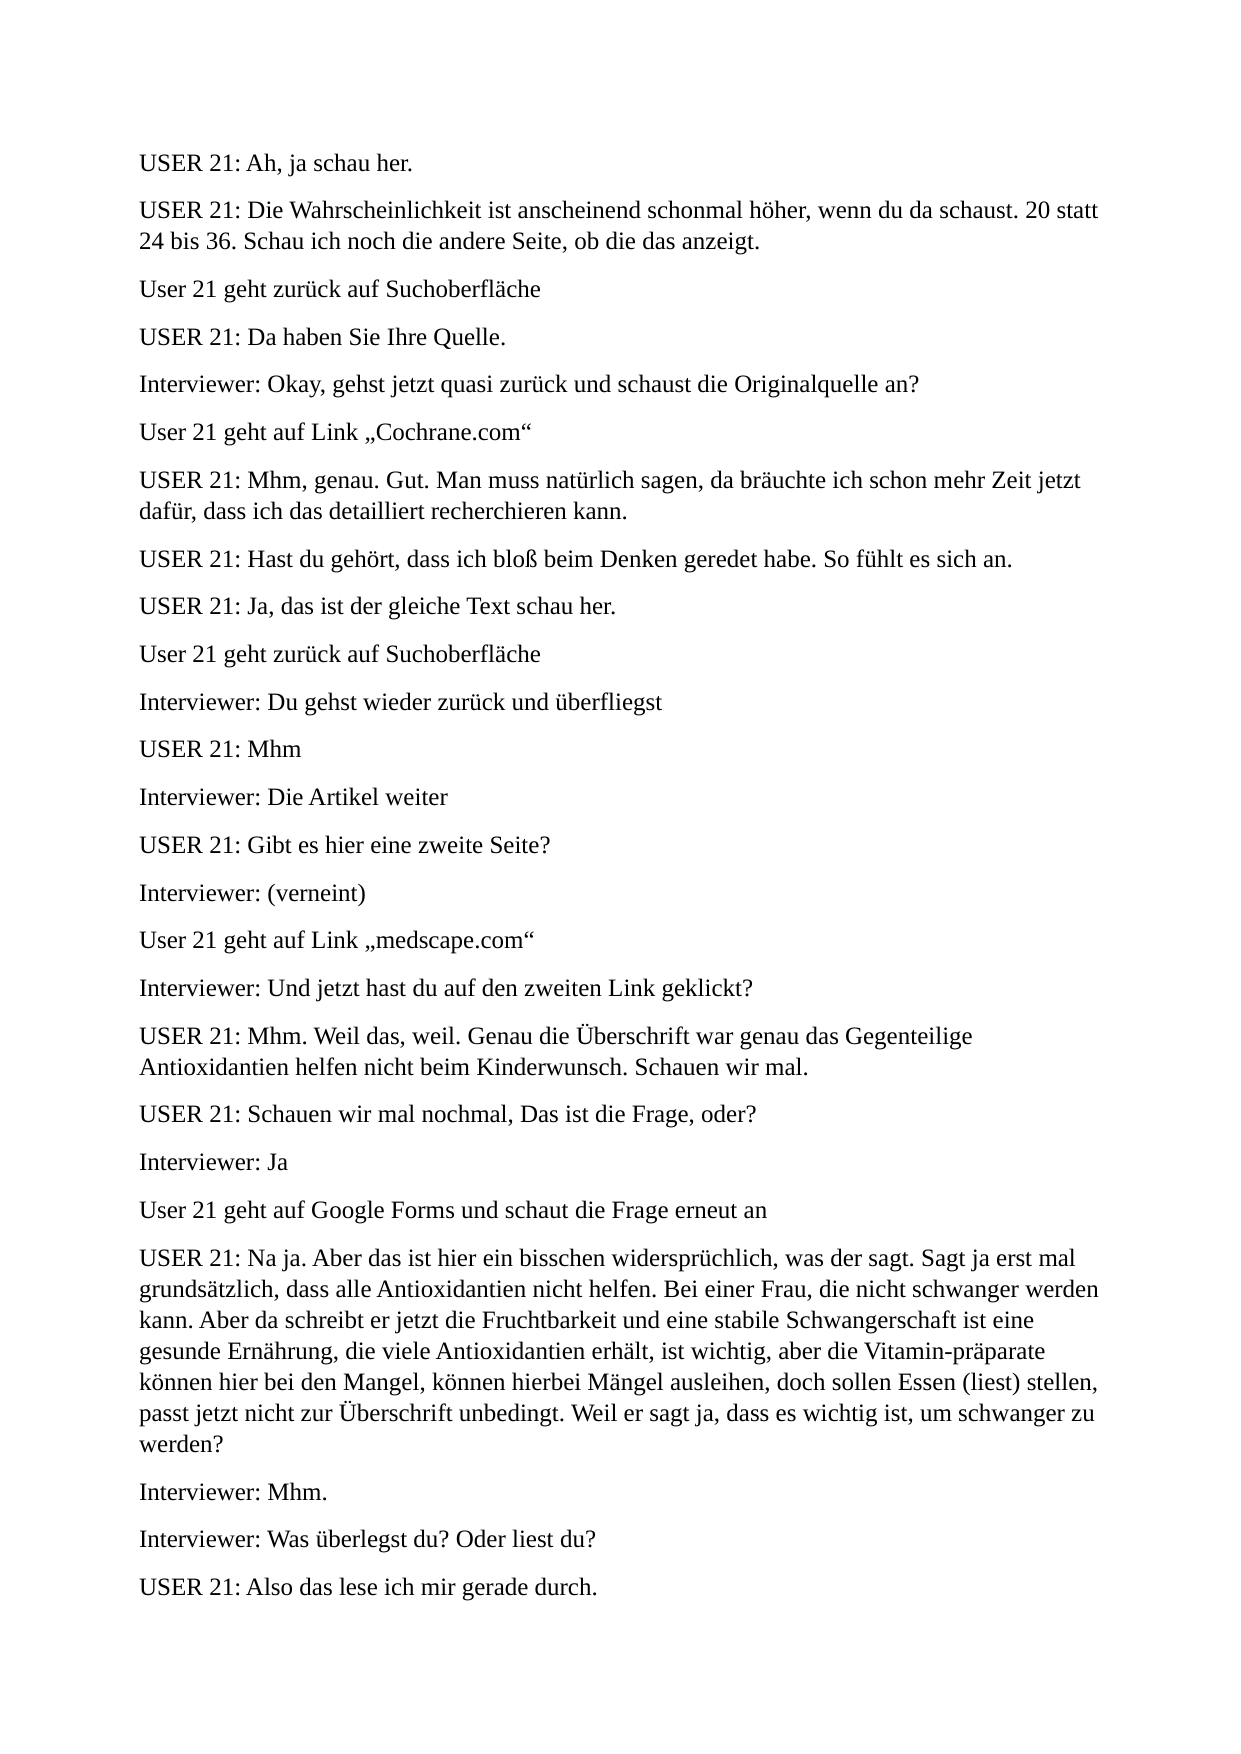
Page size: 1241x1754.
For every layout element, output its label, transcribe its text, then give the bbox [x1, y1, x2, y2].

text Interviewer: Ja [139, 1147, 1101, 1176]
text USER 21: Schauen wir mal nochmal, Das ist die Frage, oder? [139, 1099, 1101, 1128]
text Interviewer: Die Artikel weiter [139, 782, 1101, 811]
text Interviewer: Du gehst wieder zurück und überfliegst [139, 687, 1101, 716]
text USER 21: Ah, ja schau her. [139, 148, 1101, 176]
text USER 21: Also das lese ich mir gerade durch. [139, 1572, 1101, 1601]
text Interviewer: Und jetzt hast du auf den zweiten Link geklickt? [139, 973, 1101, 1002]
text Interviewer: (verneint) [139, 878, 1101, 906]
text USER 21: Gibt es hier eine zweite Seite? [139, 830, 1101, 859]
text User 21 geht auf Google Forms und schaut die Frage erneut an [139, 1195, 1101, 1224]
text User 21 geht auf Link „medscape.com“ [139, 925, 1101, 954]
text USER 21: Da haben Sie Ihre Quelle. [139, 322, 1101, 351]
text User 21 geht zurück auf Suchoberfläche [139, 639, 1101, 668]
text USER 21: Na ja. Aber das ist hier ein bisschen widersprüchlich, was der sagt. Sagt ja erst mal grundsätzlich, dass alle Antioxidantien nicht helfen. Bei einer Frau, die nicht schwanger werden kann. Aber da schreibt er jetzt die Fruchtbarkeit und eine stabile Schwangerschaft ist eine gesunde Ernährung, die viele Antioxidantien erhält, ist wichtig, aber die Vitamin-präparate können hier bei den Mangel, können hierbei Mängel ausleihen, doch sollen Essen (liest) stellen, passt jetzt nicht zur Überschrift unbedingt. Weil er sagt ja, dass es wichtig ist, um schwanger zu werden? [139, 1243, 1101, 1458]
text USER 21: Mhm. Weil das, weil. Genau die Überschrift war genau das Gegenteilige Antioxidantien helfen nicht beim Kinderwunsch. Schauen wir mal. [139, 1021, 1101, 1081]
text Interviewer: Okay, gehst jetzt quasi zurück und schaust die Originalquelle an? [139, 369, 1101, 398]
text Interviewer: Mhm. [139, 1477, 1101, 1505]
text USER 21: Ja, das ist der gleiche Text schau her. [139, 591, 1101, 620]
text USER 21: Mhm [139, 734, 1101, 763]
text USER 21: Hast du gehört, dass ich bloß beim Denken geredet habe. So fühlt es sich an. [139, 544, 1101, 572]
text USER 21: Die Wahrscheinlichkeit ist anscheinend schonmal höher, wenn du da schaust. 20 statt 24 bis 36. Schau ich noch die andere Seite, ob die das anzeigt. [139, 195, 1101, 255]
text User 21 geht auf Link „Cochrane.com“ [139, 417, 1101, 446]
text Interviewer: Was überlegst du? Oder liest du? [139, 1524, 1101, 1553]
text USER 21: Mhm, genau. Gut. Man muss natürlich sagen, da bräuchte ich schon mehr Zeit jetzt dafür, dass ich das detailliert recherchieren kann. [139, 465, 1101, 525]
text User 21 geht zurück auf Suchoberfläche [139, 274, 1101, 303]
